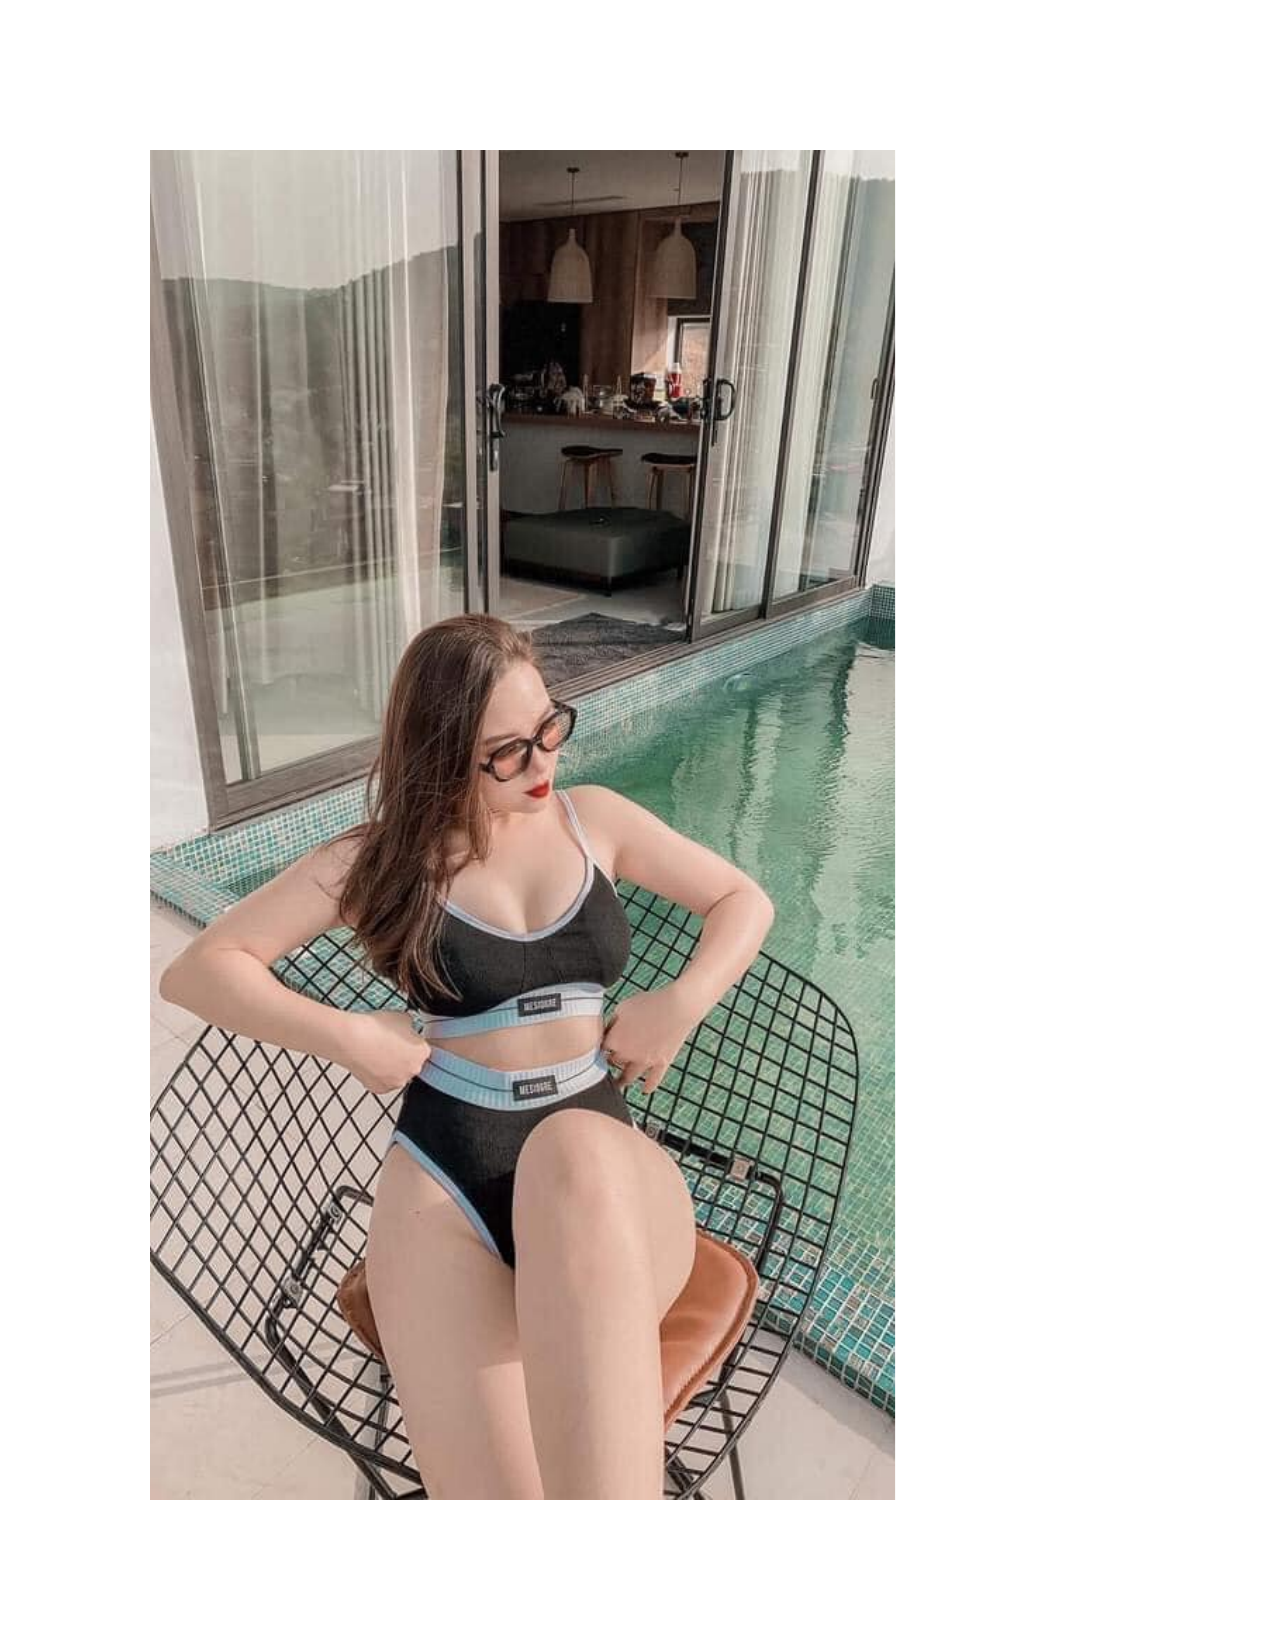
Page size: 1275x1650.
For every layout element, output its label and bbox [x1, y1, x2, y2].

picture [150, 150, 896, 1500]
